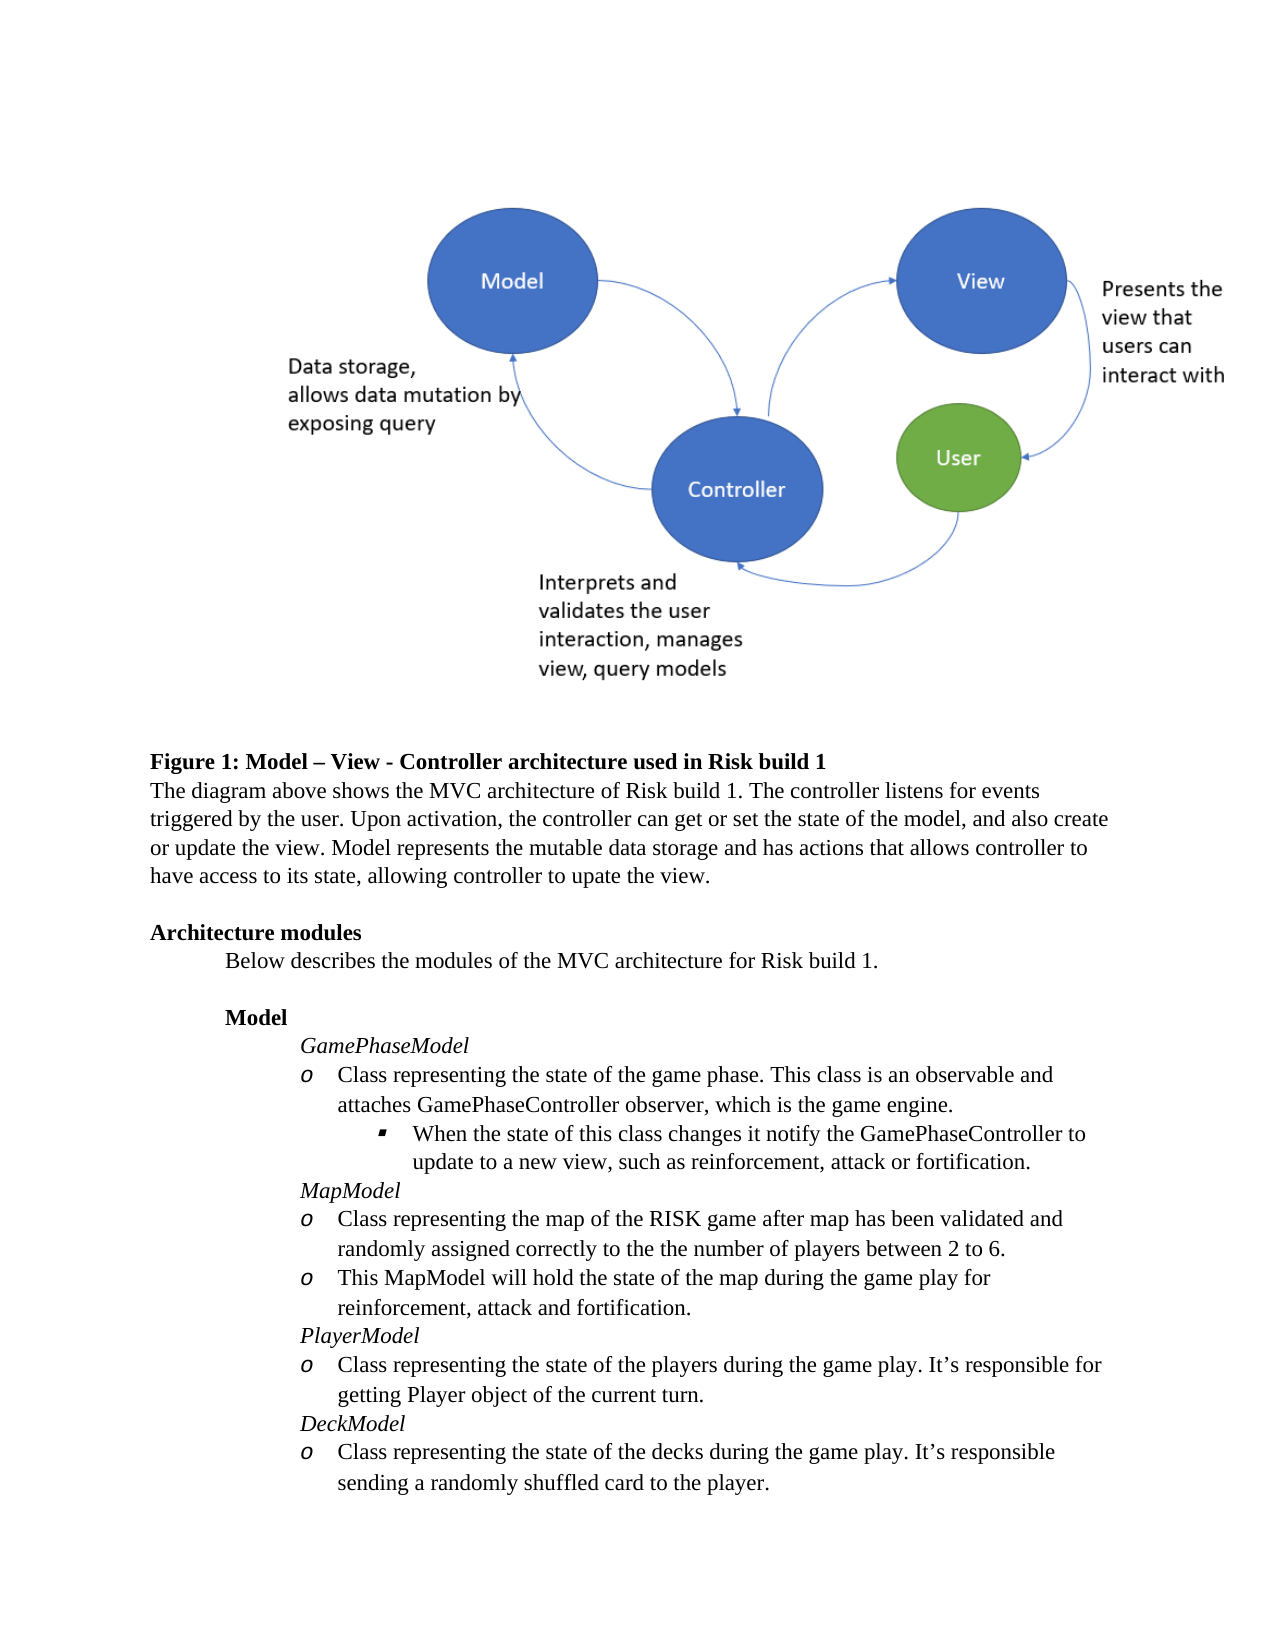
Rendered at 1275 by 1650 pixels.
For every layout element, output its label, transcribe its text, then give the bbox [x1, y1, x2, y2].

list This MapModel will hold the state of the map during the game play for reinforcement, attack and fortification. [300, 1264, 1125, 1321]
text GamePhaseModel [150, 1033, 1125, 1059]
text Architecture modules [150, 919, 1125, 945]
text Model [150, 1004, 1125, 1031]
text MapModel [150, 1177, 1125, 1203]
list Class representing the state of the game phase. This class is an observable and attaches GamePhaseController observer, which is the game engine. [300, 1061, 1125, 1118]
list DeckModel [300, 1410, 1125, 1436]
list Class representing the state of the decks during the game play. It’s responsible sending a randomly shuffled card to the player. [300, 1438, 1125, 1495]
text Figure 1: Model – View - Controller architecture used in Risk build 1 [150, 748, 1125, 774]
list Class representing the map of the RISK game after map has been validated and randomly assigned correctly to the the number of players between 2 to 6. [300, 1205, 1125, 1262]
text The diagram above shows the MVC architecture of Risk build 1. The controller listens for events triggered by the user. Upon activation, the controller can get or set the state of the model, and also create or update the view. Model represents the mutable data storage and has actions that allows controller to have access to its state, allowing controller to upate the view. [150, 777, 1125, 888]
list Class representing the state of the players during the game play. It’s responsible for getting Player object of the current turn. [300, 1351, 1125, 1408]
text PlayerModel [300, 1323, 1125, 1349]
picture [262, 150, 1238, 690]
text Below describes the modules of the MVC architecture for Risk build 1. [150, 947, 1125, 974]
list When the state of this class changes it notify the GamePhaseController to update to a new view, such as reinforcement, attack or fortification. [375, 1120, 1125, 1174]
